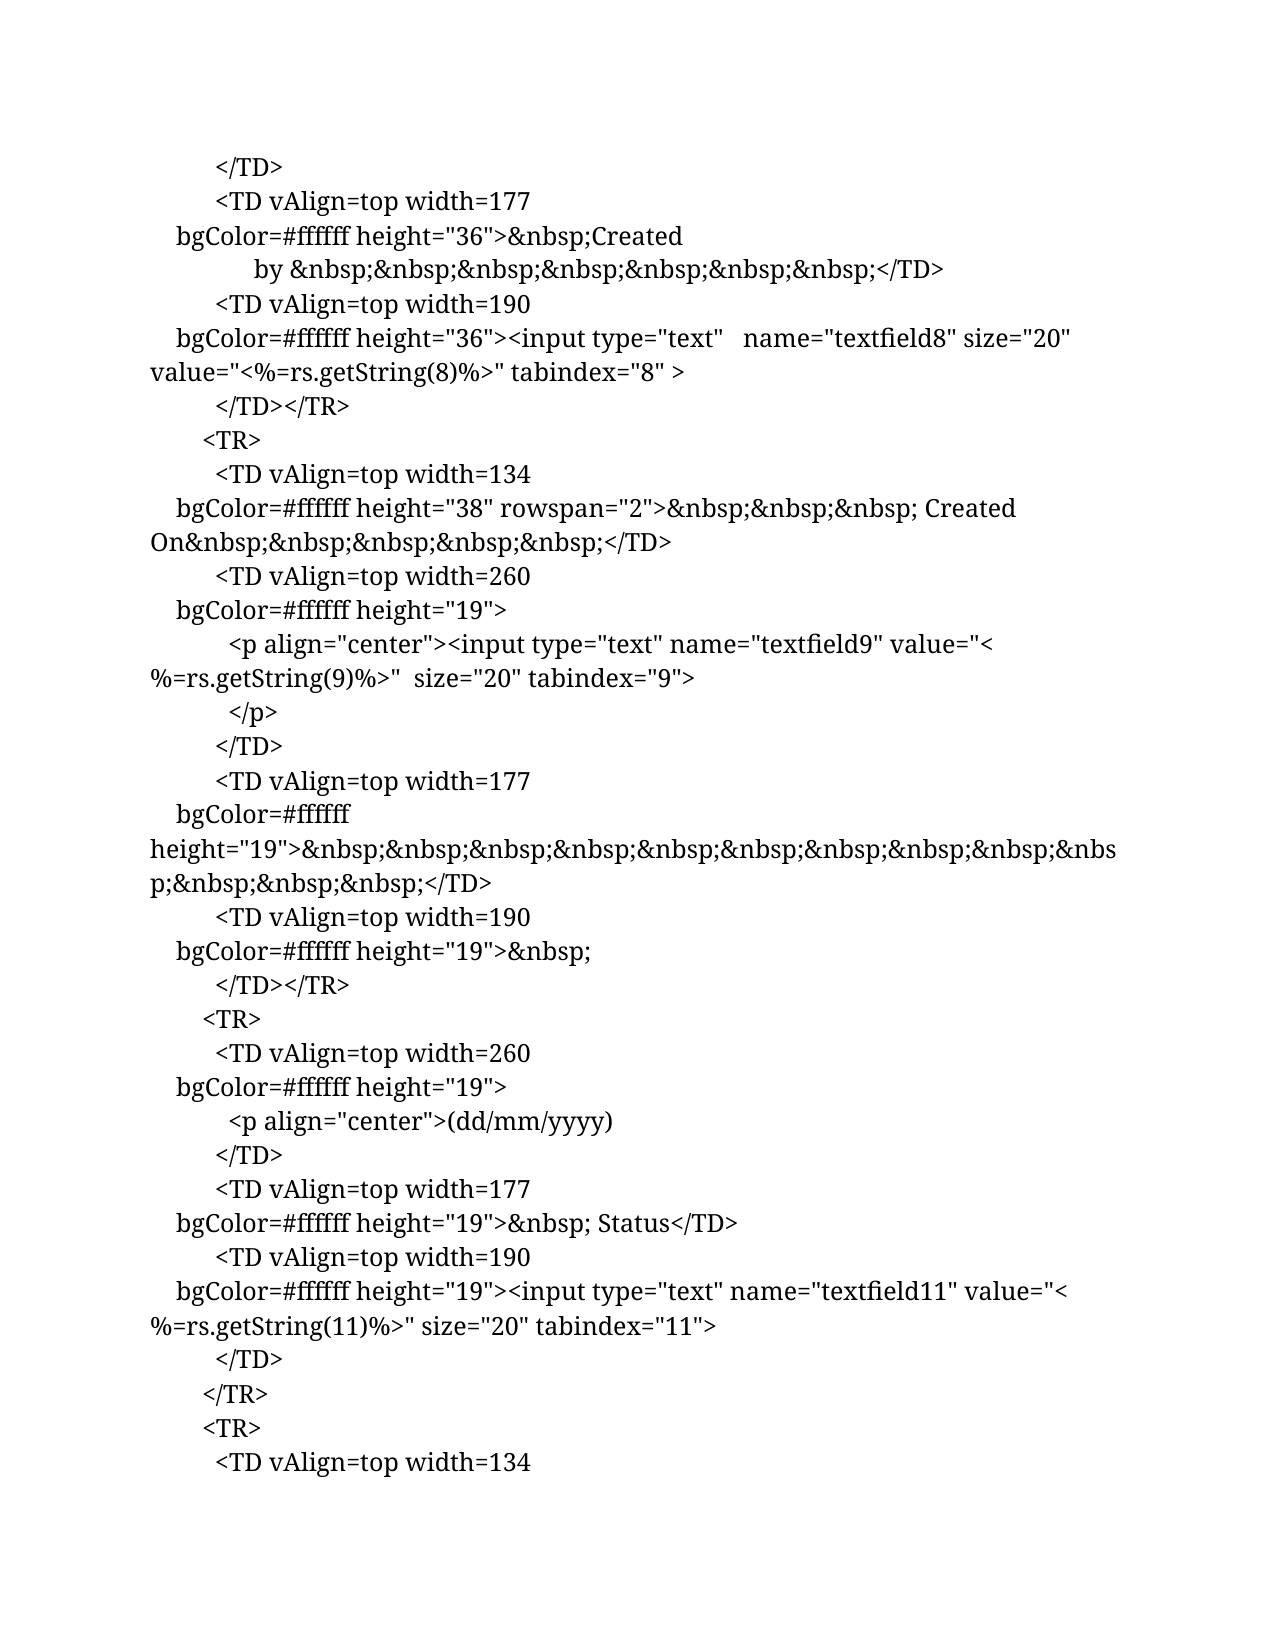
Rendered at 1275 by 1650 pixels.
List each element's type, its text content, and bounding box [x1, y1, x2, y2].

text <TD vAlign=top width=190 [150, 1240, 1125, 1274]
text </p> [150, 695, 1125, 729]
text by &nbsp;&nbsp;&nbsp;&nbsp;&nbsp;&nbsp;&nbsp;</TD> [150, 252, 1125, 286]
text </TR> [150, 1376, 1125, 1410]
text <TD vAlign=top width=190 [150, 286, 1125, 320]
text <TR> [150, 1410, 1125, 1444]
text </TD> [150, 1138, 1125, 1172]
text bgColor=#ffffff height="38" rowspan="2">&nbsp;&nbsp;&nbsp; Created On&nbsp;&nbsp;&nbsp;&nbsp;&nbsp;</TD> [150, 491, 1125, 559]
text </TD></TR> [150, 388, 1125, 422]
text </TD> [150, 729, 1125, 763]
text bgColor=#ffffff height="19">&nbsp; Status</TD> [150, 1206, 1125, 1240]
text bgColor=#ffffff height="19">&nbsp; [150, 933, 1125, 967]
text bgColor=#ffffff height="19"> [150, 593, 1125, 627]
text <TR> [150, 1002, 1125, 1036]
text bgColor=#ffffff height="19">&nbsp;&nbsp;&nbsp;&nbsp;&nbsp;&nbsp;&nbsp;&nbsp;&nbsp;&nbsp;&nbsp;&nbsp;&nbsp;</TD> [150, 797, 1125, 899]
text </TD> [150, 150, 1125, 184]
text </TD></TR> [150, 967, 1125, 1002]
text <TR> [150, 422, 1125, 457]
text <TD vAlign=top width=260 [150, 559, 1125, 593]
text <TD vAlign=top width=190 [150, 899, 1125, 933]
text bgColor=#ffffff height="36"><input type="text" name="textfield8" size="20" value="<%=rs.getString(8)%>" tabindex="8" > [150, 320, 1125, 388]
text <TD vAlign=top width=134 [150, 1444, 1125, 1478]
text </TD> [150, 1342, 1125, 1376]
text <p align="center"><input type="text" name="textfield9" value="<%=rs.getString(9)%>" size="20" tabindex="9"> [150, 627, 1125, 695]
text bgColor=#ffffff height="36">&nbsp;Created [150, 218, 1125, 252]
text <p align="center">(dd/mm/yyyy) [150, 1104, 1125, 1138]
text <TD vAlign=top width=260 [150, 1036, 1125, 1070]
text bgColor=#ffffff height="19"><input type="text" name="textfield11" value="<%=rs.getString(11)%>" size="20" tabindex="11"> [150, 1274, 1125, 1342]
text <TD vAlign=top width=177 [150, 763, 1125, 797]
text <TD vAlign=top width=134 [150, 457, 1125, 491]
text bgColor=#ffffff height="19"> [150, 1070, 1125, 1104]
text <TD vAlign=top width=177 [150, 184, 1125, 218]
text <TD vAlign=top width=177 [150, 1172, 1125, 1206]
